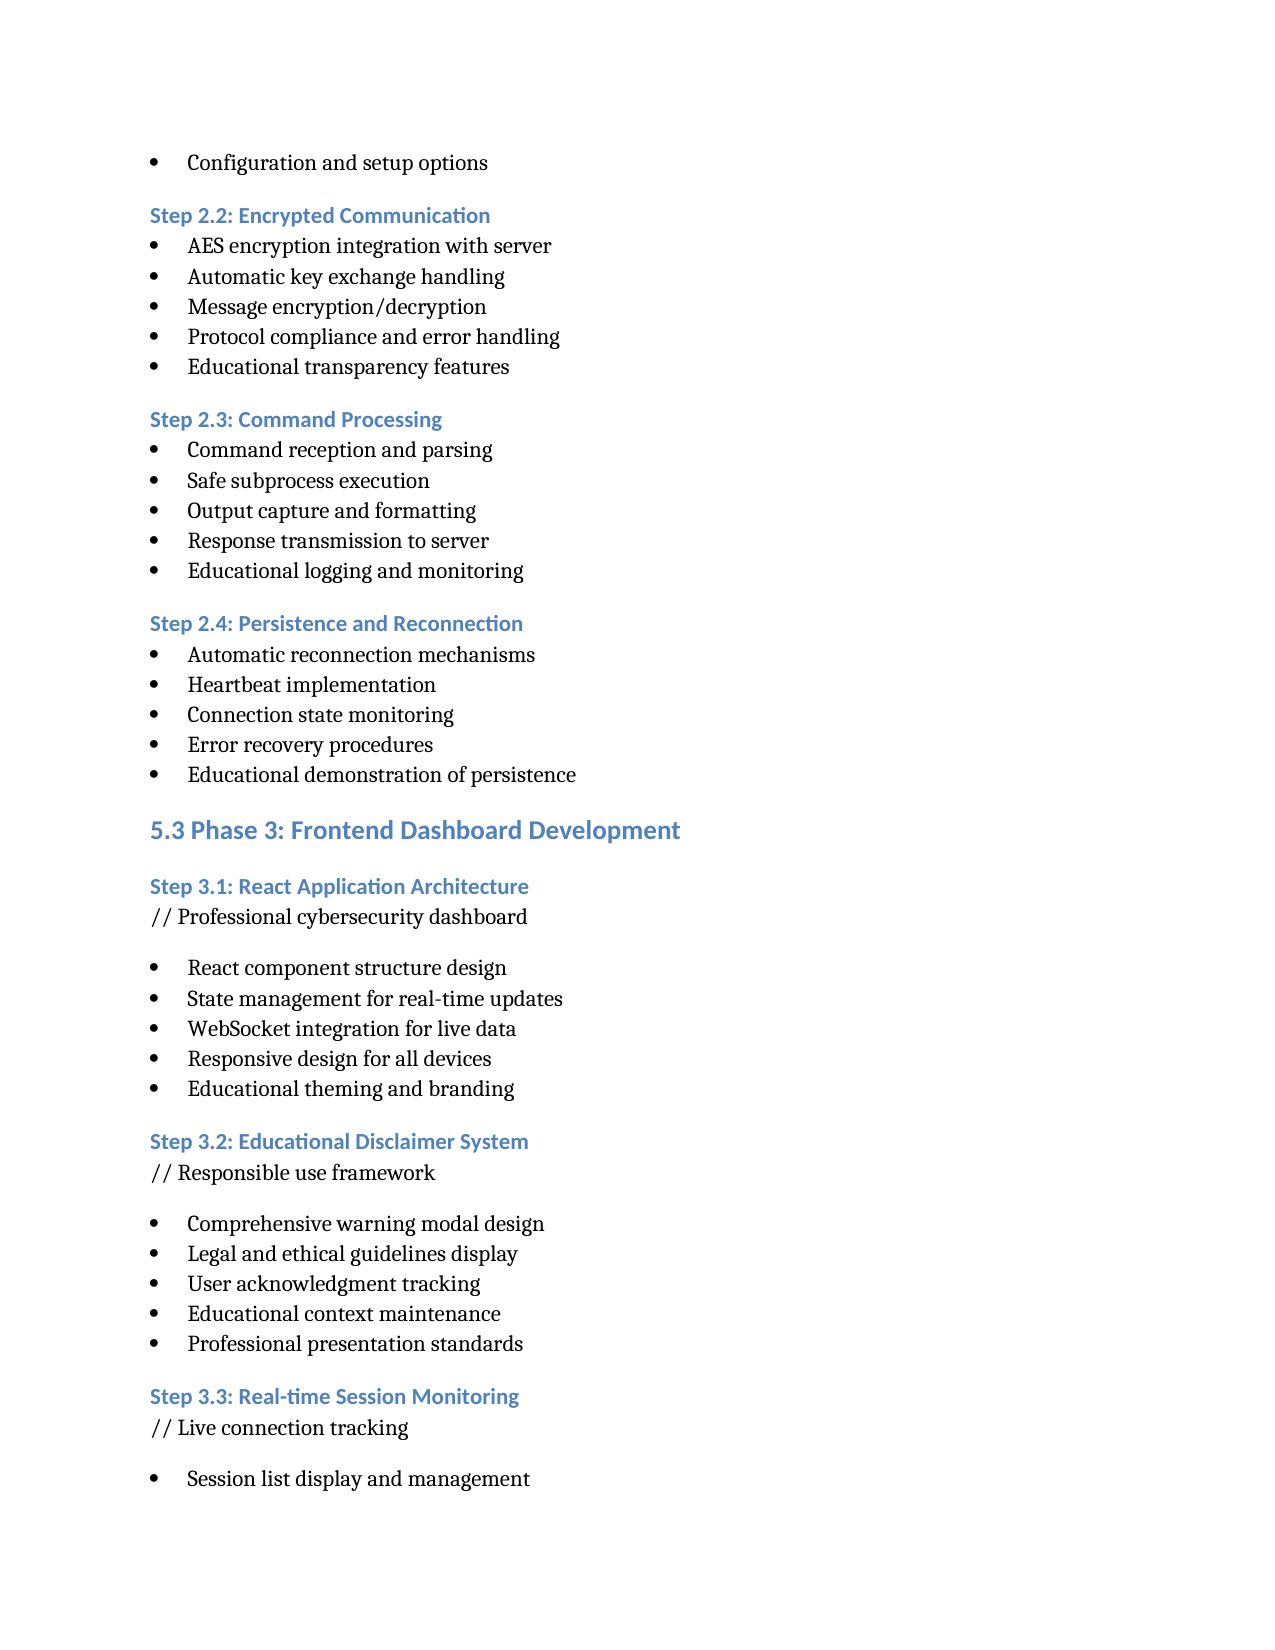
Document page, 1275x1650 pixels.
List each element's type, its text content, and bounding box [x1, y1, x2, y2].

text // Live connection tracking [150, 1414, 1125, 1441]
list Configuration and setup options [150, 150, 1125, 176]
list Comprehensive warning modal design [150, 1210, 1125, 1237]
list Educational transparency features [150, 354, 1125, 380]
list Professional presentation standards [150, 1331, 1125, 1357]
list Command reception and parsing [150, 437, 1125, 464]
subtitle Step 2.4: Persistence and Reconnection [150, 609, 1125, 637]
list Educational theming and branding [150, 1076, 1125, 1102]
list Connection state monitoring [150, 702, 1125, 728]
list Message encryption/decryption [150, 294, 1125, 320]
list User acknowledgment tracking [150, 1271, 1125, 1297]
list Protocol compliance and error handling [150, 324, 1125, 350]
text // Professional cybersecurity dashboard [150, 904, 1125, 931]
list WebSocket integration for live data [150, 1016, 1125, 1042]
list Legal and ethical guidelines display [150, 1241, 1125, 1267]
list Heartbeat implementation [150, 672, 1125, 698]
list Educational demonstration of persistence [150, 762, 1125, 788]
list Response transmission to server [150, 528, 1125, 554]
list React component structure design [150, 955, 1125, 982]
list AES encryption integration with server [150, 233, 1125, 259]
subtitle Step 2.2: Encrypted Communication [150, 201, 1125, 229]
list Output capture and formatting [150, 498, 1125, 524]
subtitle Step 3.3: Real-time Session Monitoring [150, 1382, 1125, 1410]
list Error recovery procedures [150, 732, 1125, 758]
list State management for real-time updates [150, 985, 1125, 1012]
list Educational logging and monitoring [150, 558, 1125, 584]
list Safe subprocess execution [150, 467, 1125, 494]
text // Responsible use framework [150, 1159, 1125, 1186]
list Session list display and management [150, 1465, 1125, 1492]
list Responsive design for all devices [150, 1046, 1125, 1072]
list Automatic key exchange handling [150, 263, 1125, 290]
subtitle Step 2.3: Command Processing [150, 405, 1125, 433]
subtitle 5.3 Phase 3: Frontend Dashboard Development [150, 813, 1125, 846]
list Educational context maintenance [150, 1301, 1125, 1327]
subtitle Step 3.2: Educational Disclaimer System [150, 1127, 1125, 1155]
subtitle Step 3.1: React Application Architecture [150, 872, 1125, 900]
list Automatic reconnection mechanisms [150, 641, 1125, 668]
